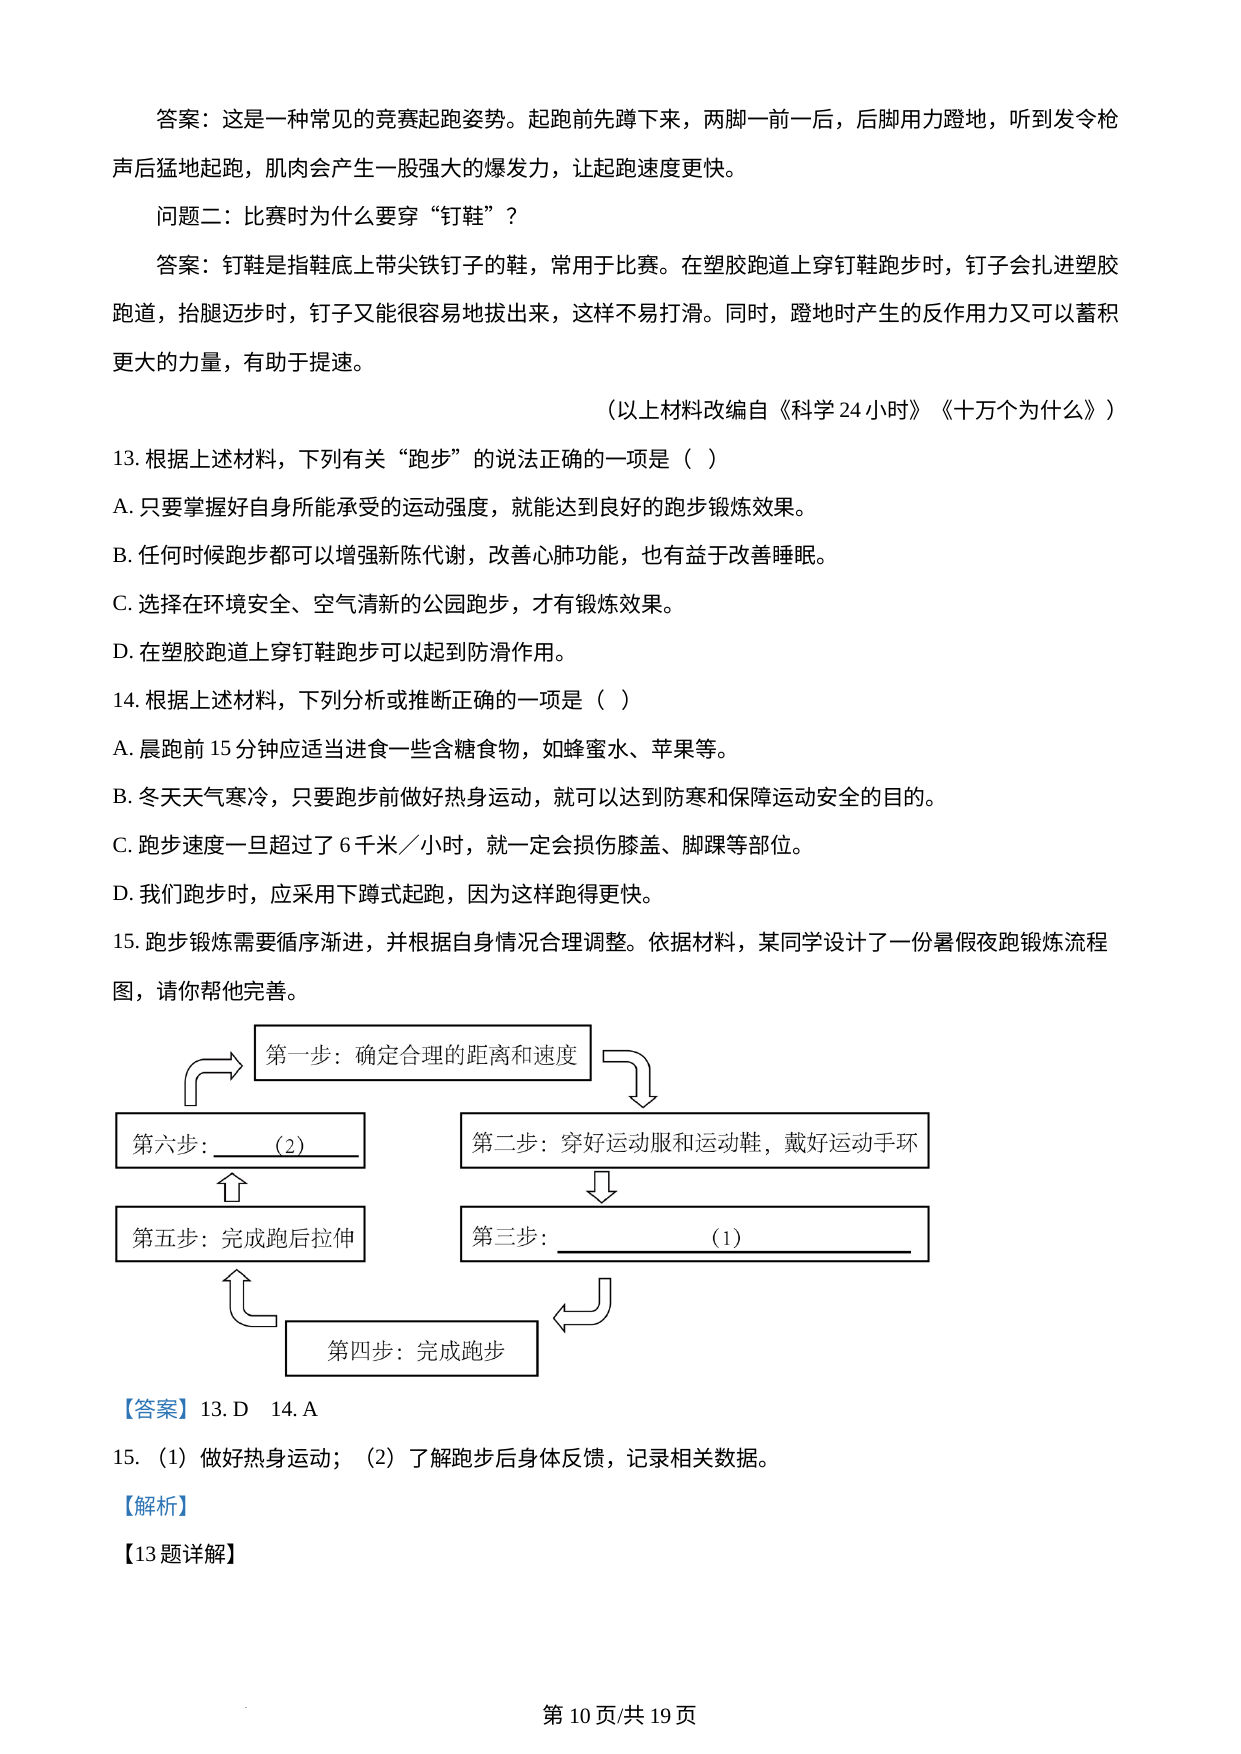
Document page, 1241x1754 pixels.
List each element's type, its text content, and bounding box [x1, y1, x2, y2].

text （以上材料改编自《科学24小时》《十万个为什么》） [112, 393, 1128, 426]
text C. 跑步速度一旦超过了6千米／小时，就一定会损伤膝盖、脚踝等部位。 [112, 828, 1128, 861]
text D. 在塑胶跑道上穿钉鞋跑步可以起到防滑作用。 [112, 635, 1128, 667]
text 答案：这是一种常见的竞赛起跑姿势。起跑前先蹲下来，两脚一前一后，后脚用力蹬地，听到发令枪声后猛地起跑，肌肉会产生一股强大的爆发力，让起跑速度更快。 [112, 102, 1128, 183]
text 【解析】 [112, 1489, 1128, 1521]
text 问题二：比赛时为什么要穿“钉鞋”？ [112, 199, 1128, 231]
text A. 只要掌握好自身所能承受的运动强度，就能达到良好的跑步锻炼效果。 [112, 490, 1128, 522]
text 15. 跑步锻炼需要循序渐进，并根据自身情况合理调整。依据材料，某同学设计了一份暑假夜跑锻炼流程图，请你帮他完善。 [112, 925, 1128, 1006]
text 答案：钉鞋是指鞋底上带尖铁钉子的鞋，常用于比赛。在塑胶跑道上穿钉鞋跑步时，钉子会扎进塑胶跑道，抬腿迈步时，钉子又能很容易地拔出来，这样不易打滑。同时，蹬地时产生的反作用力又可以蓄积更大的力量，有助于提速。 [112, 247, 1128, 377]
text 14. 根据上述材料，下列分析或推断正确的一项是（ ） [112, 683, 1128, 716]
text 13. 根据上述材料，下列有关“跑步”的说法正确的一项是（ ） [112, 441, 1128, 474]
text B. 冬天天气寒冷，只要跑步前做好热身运动，就可以达到防寒和保障运动安全的目的。 [112, 780, 1128, 812]
picture [112, 1021, 932, 1379]
text A. 晨跑前15分钟应适当进食一些含糖食物，如蜂蜜水、苹果等。 [112, 731, 1128, 764]
text D. 我们跑步时，应采用下蹲式起跑，因为这样跑得更快。 [112, 876, 1128, 909]
text 【答案】13. D 14. A [112, 1392, 1128, 1424]
text 15. （1）做好热身运动；（2）了解跑步后身体反馈，记录相关数据。 [112, 1440, 1128, 1473]
text C. 选择在环境安全、空气清新的公园跑步，才有锻炼效果。 [112, 586, 1128, 619]
text B. 任何时候跑步都可以增强新陈代谢，改善心肺功能，也有益于改善睡眠。 [112, 538, 1128, 571]
text 【13题详解】 [112, 1537, 1128, 1569]
